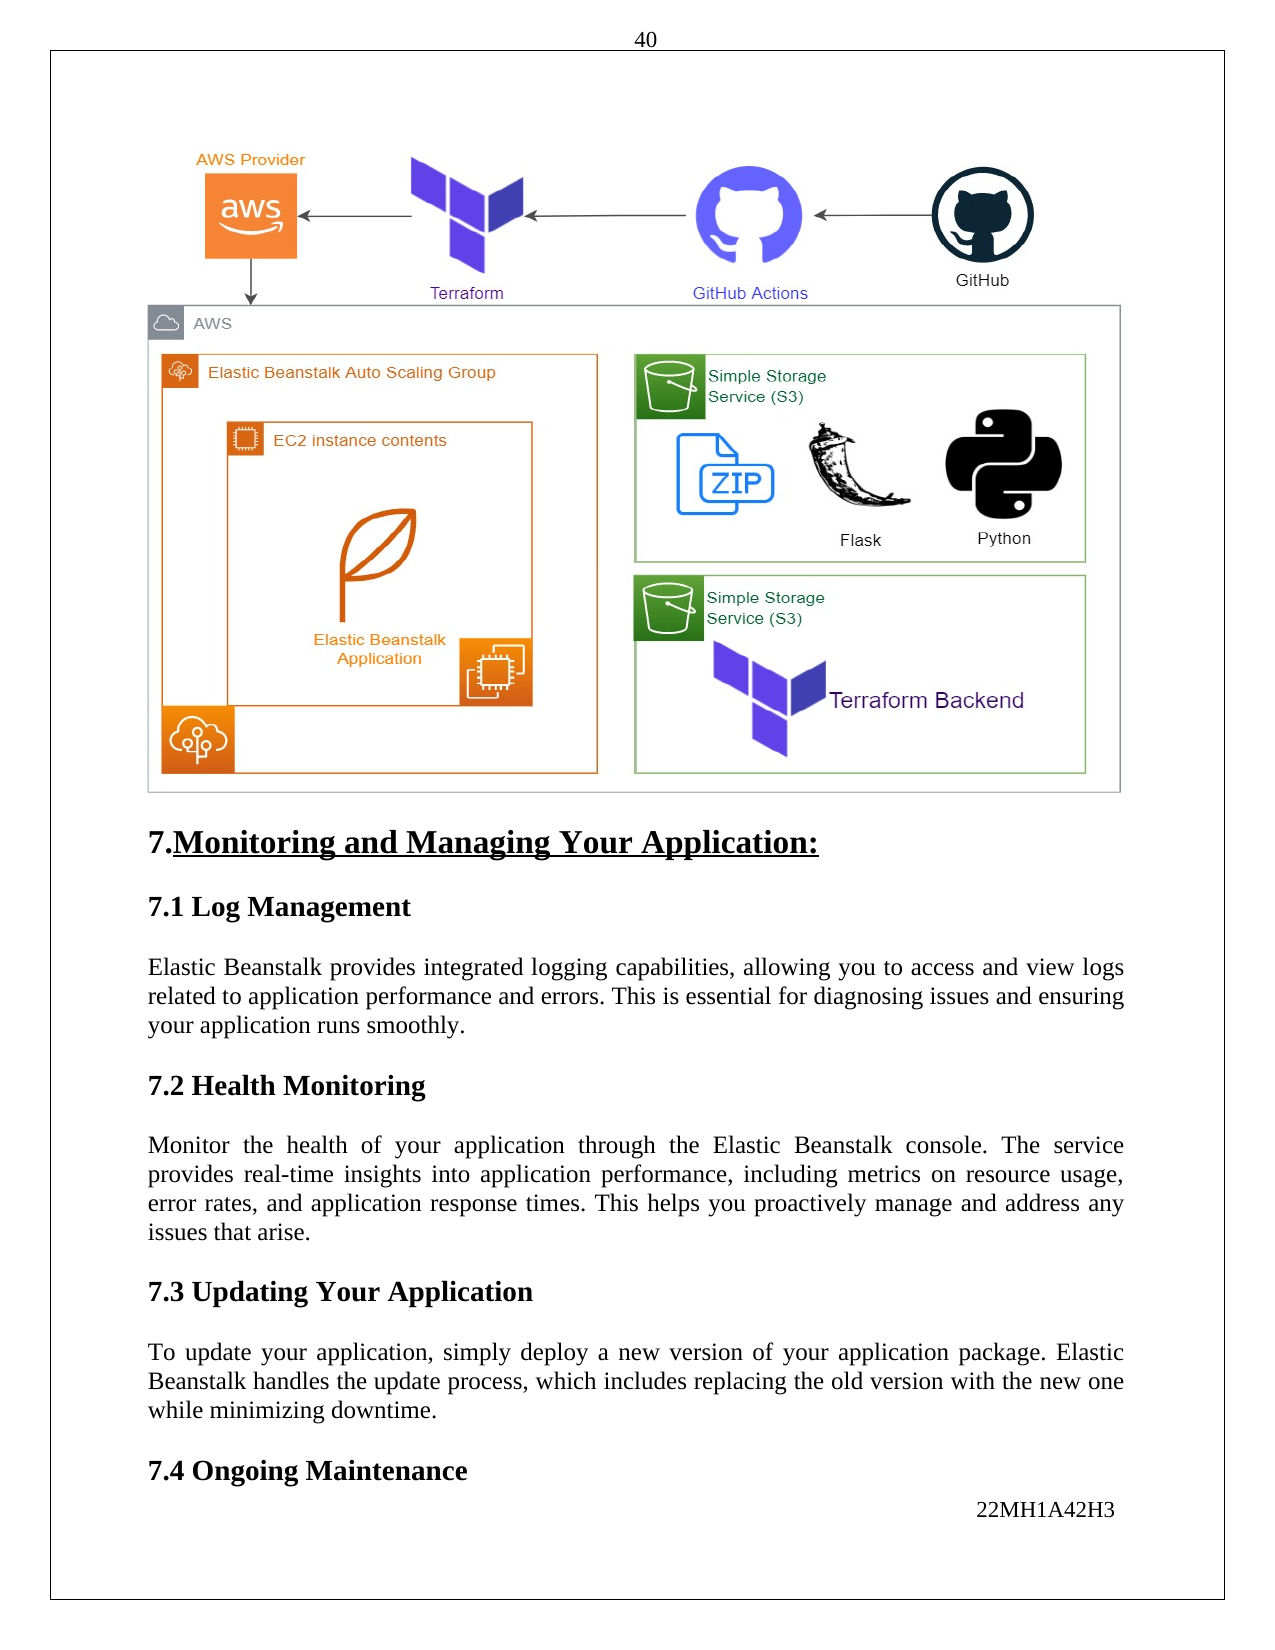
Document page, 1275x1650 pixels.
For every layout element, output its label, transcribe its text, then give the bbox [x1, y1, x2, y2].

text 7.Monitoring and Managing Your Application: [148, 822, 1125, 860]
picture [147, 150, 1124, 793]
text 7.3 Updating Your Application [148, 1274, 1125, 1308]
text 7.1 Log Management [148, 889, 1125, 923]
text To update your application, simply deploy a new version of your application package. Elastic Beanstalk handles the update process, which includes replacing the old version with the new one while minimizing downtime. [148, 1337, 1125, 1423]
text Monitor the health of your application through the Elastic Beanstalk console. The service provides real-time insights into application performance, including metrics on resource usage, error rates, and application response times. This helps you proactively manage and address any issues that arise. [148, 1130, 1125, 1245]
text Elastic Beanstalk provides integrated logging capabilities, allowing you to access and view logs related to application performance and errors. This is essential for diagnosing issues and ensuring your application runs smoothly. [148, 952, 1125, 1038]
text 7.2 Health Monitoring [148, 1068, 1125, 1101]
text 7.4 Ongoing Maintenance [148, 1453, 1125, 1486]
